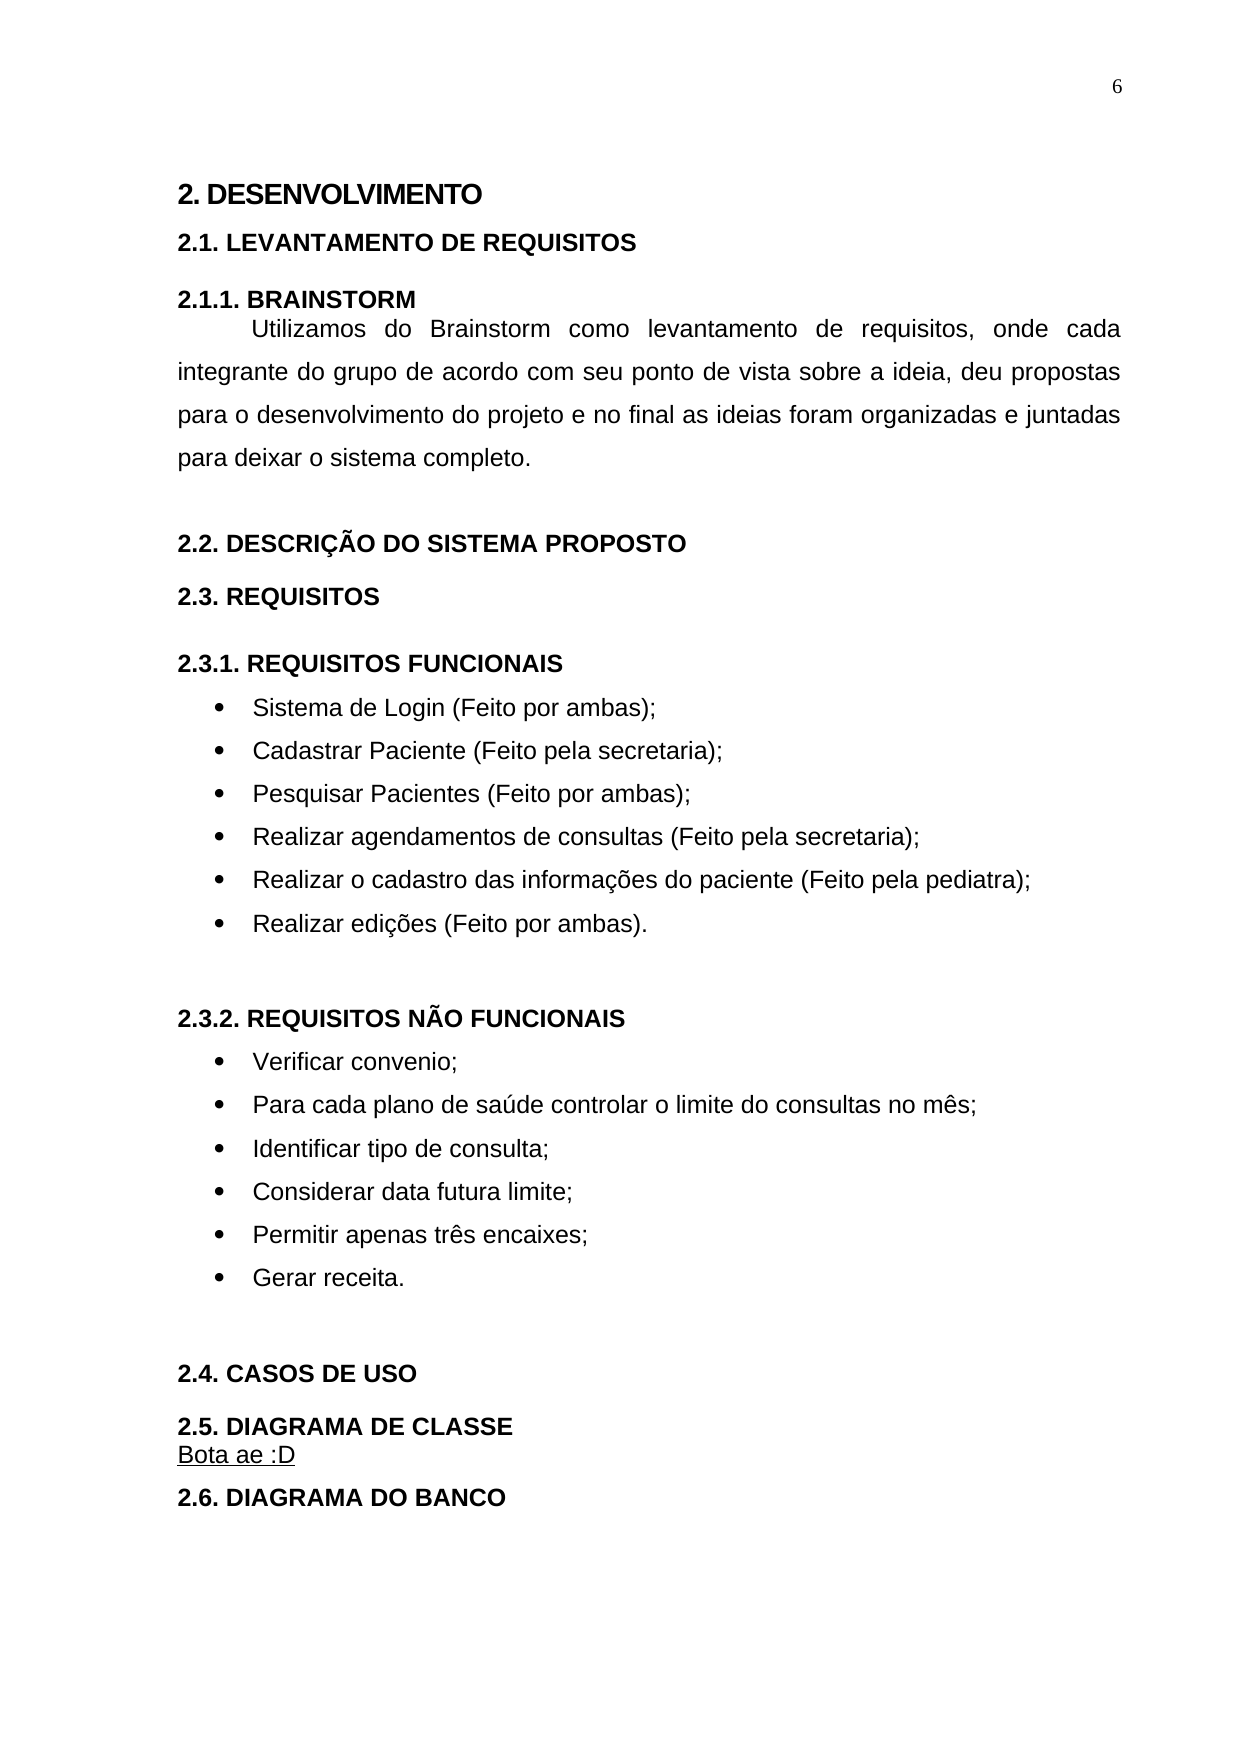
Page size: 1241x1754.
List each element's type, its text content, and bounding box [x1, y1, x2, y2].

list Para cada plano de saúde controlar o limite do consultas no mês; [215, 1090, 1122, 1119]
list Verificar convenio; [215, 1047, 1122, 1076]
list Cadastrar Paciente (Feito pela secretaria); [215, 736, 1122, 764]
subtitle 2.1. LEVANTAMENTO DE REQUISITOS [177, 227, 1122, 256]
subtitle 2.1.1. BRAINSTORM [177, 285, 1122, 314]
subtitle 2.6. DIAGRAMA DO BANCO [177, 1483, 1122, 1512]
subtitle 2.4. CASOS DE USO [177, 1359, 1122, 1387]
subtitle 2.3.1. REQUISITOS FUNCIONAIS [177, 649, 1122, 678]
list Sistema de Login (Feito por ambas); [215, 692, 1122, 721]
subtitle 2.3. REQUISITOS [177, 582, 1122, 611]
subtitle 2.3.2. REQUISITOS NÃO FUNCIONAIS [177, 1004, 1122, 1033]
list Gerar receita. [215, 1263, 1122, 1292]
title 2. DESENVOLVIMENTO [177, 177, 1122, 211]
text Utilizamos do Brainstorm como levantamento de requisitos, onde cada integrante do grupo de acordo com seu ponto de vista sobre a ideia, deu propostas para o desenvolvimento do projeto e no final as ideias foram organizadas e juntadas para deixar o sistema completo. [177, 314, 1122, 472]
list Realizar agendamentos de consultas (Feito pela secretaria); [215, 822, 1122, 851]
list Realizar o cadastro das informações do paciente (Feito pela pediatra); [215, 865, 1122, 894]
list Identificar tipo de consulta; [215, 1134, 1122, 1162]
list Realizar edições (Feito por ambas). [215, 909, 1122, 937]
list Considerar data futura limite; [215, 1177, 1122, 1206]
subtitle 2.5. DIAGRAMA DE CLASSE [177, 1412, 1122, 1440]
subtitle 2.2. DESCRIÇÃO DO SISTEMA PROPOSTO [177, 529, 1122, 558]
text Bota ae :D [177, 1440, 1122, 1469]
list Pesquisar Pacientes (Feito por ambas); [215, 779, 1122, 808]
list Permitir apenas três encaixes; [215, 1220, 1122, 1249]
